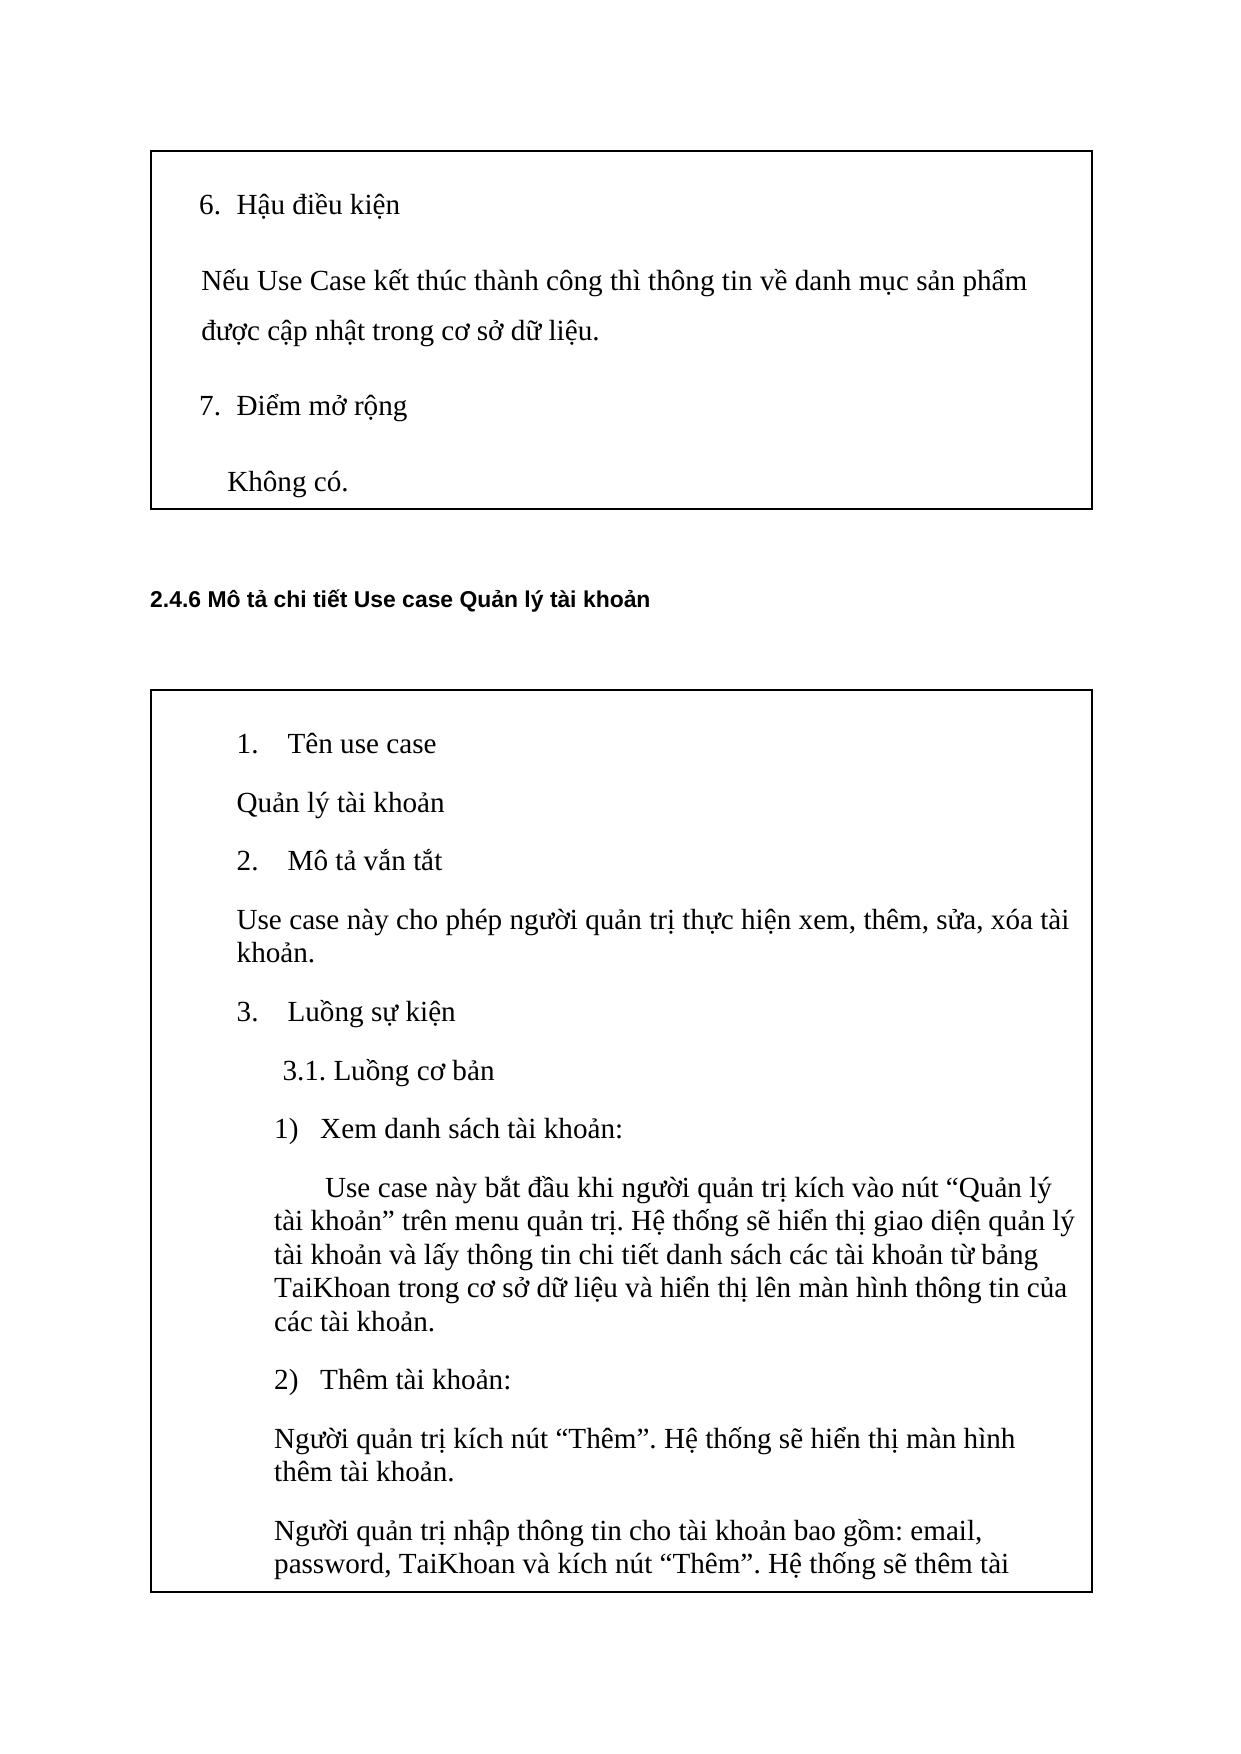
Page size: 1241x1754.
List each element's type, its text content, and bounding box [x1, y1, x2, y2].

text 2.4.6 Mô tả chi tiết Use case Quản lý tài khoản [150, 586, 1090, 612]
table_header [152, 691, 1091, 1591]
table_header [152, 152, 1091, 508]
